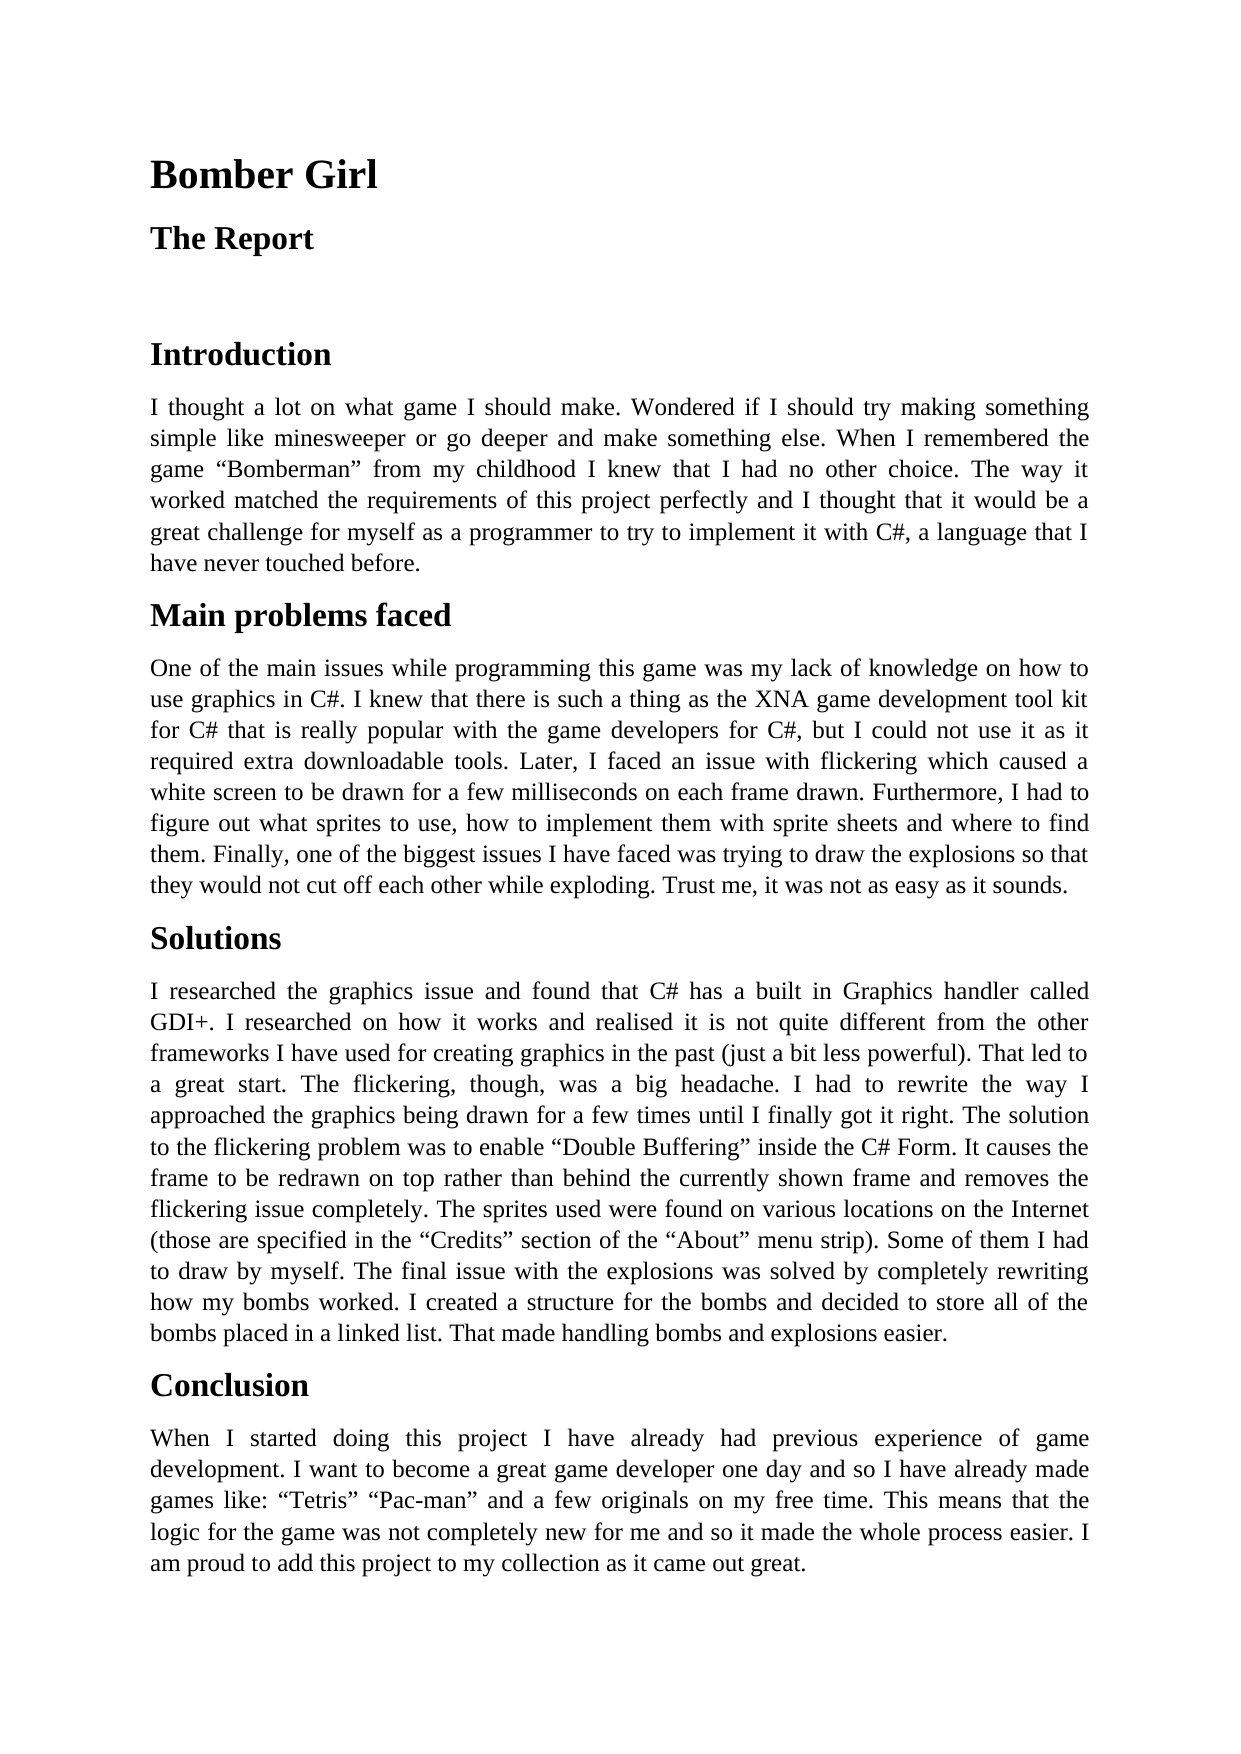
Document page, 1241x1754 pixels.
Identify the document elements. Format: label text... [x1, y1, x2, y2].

text I researched the graphics issue and found that C# has a built in Graphics handler called GDI+. I researched on how it works and realised it is not quite different from the other frameworks I have used for creating graphics in the past (just a bit less powerful). That led to a great start. The flickering, though, was a big headache. I had to rewrite the way I approached the graphics being drawn for a few times until I finally got it right. The solution to the flickering problem was to enable “Double Buffering” inside the C# Form. It causes the frame to be redrawn on top rather than behind the currently shown frame and removes the flickering issue completely. The sprites used were found on various locations on the Internet (those are specified in the “Credits” section of the “About” menu strip). Some of them I had to draw by myself. The final issue with the explosions was solved by completely rewriting how my bombs worked. I created a structure for the bombs and decided to store all of the bombs placed in a linked list. That made handling bombs and explosions easier. [150, 976, 1090, 1347]
text Conclusion [150, 1366, 1090, 1404]
text When I started doing this project I have already had previous experience of game development. I want to become a great game developer one day and so I have already made games like: “Tetris” “Pac-man” and a few originals on my free time. This means that the logic for the game was not completely new for me and so it made the whole process easier. I am proud to add this project to my collection as it came out great. [150, 1423, 1090, 1576]
text Bomber Girl [150, 150, 1090, 198]
text The Report [150, 218, 1090, 257]
text One of the main issues while programming this game was my lack of knowledge on how to use graphics in C#. I knew that there is such a thing as the XNA game development tool kit for C# that is really popular with the game developers for C#, but I could not use it as it required extra downloadable tools. Later, I faced an issue with flickering which caused a white screen to be drawn for a few milliseconds on each frame drawn. Furthermore, I had to figure out what sprites to use, how to implement them with sprite sheets and where to find them. Finally, one of the biggest issues I have faced was trying to draw the explosions so that they would not cut off each other while exploding. Trust me, it was not as easy as it sounds. [150, 653, 1090, 899]
text I thought a lot on what game I should make. Wondered if I should try making something simple like minesweeper or go deeper and make something else. When I remembered the game “Bomberman” from my childhood I knew that I had no other choice. The way it worked matched the requirements of this project perfectly and I thought that it would be a great challenge for myself as a programmer to try to implement it with C#, a language that I have never touched before. [150, 392, 1090, 576]
text Introduction [150, 334, 1090, 373]
text Solutions [150, 918, 1090, 957]
text Main problems faced [150, 595, 1090, 634]
